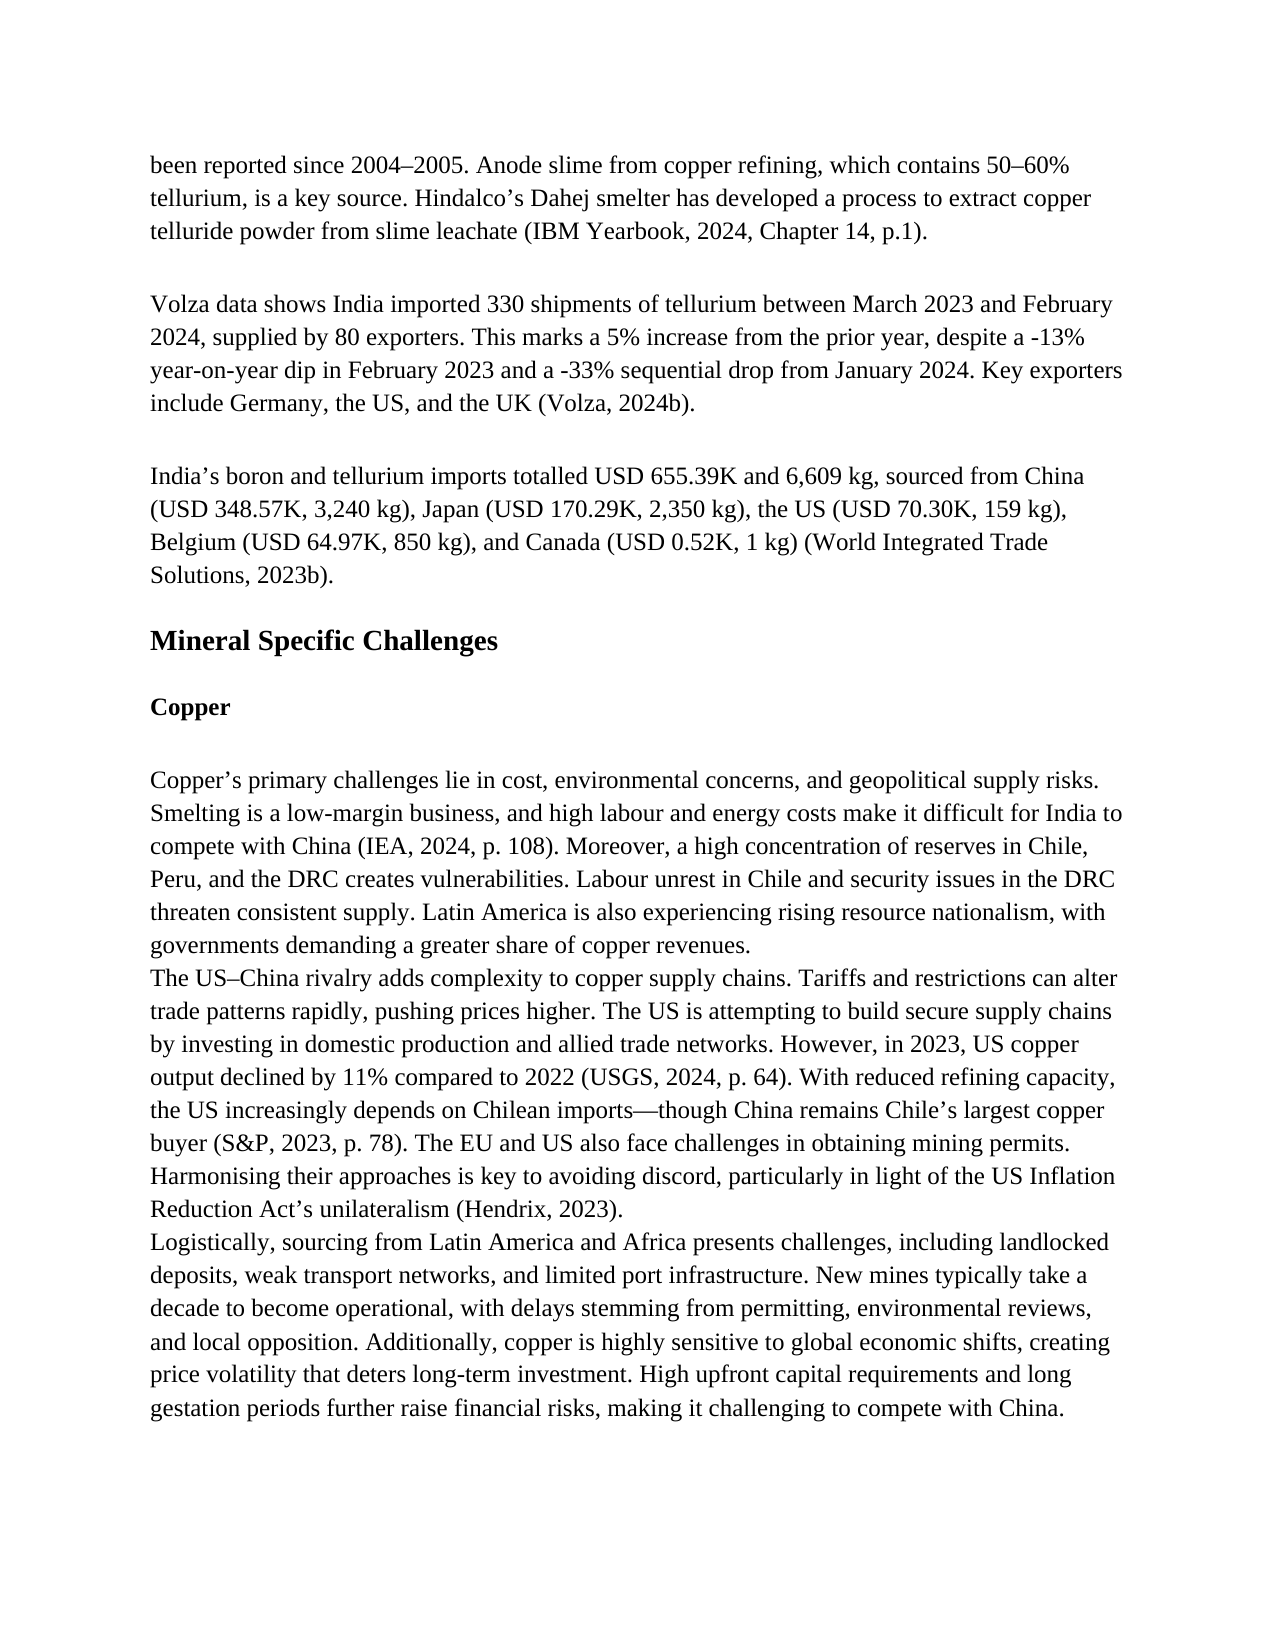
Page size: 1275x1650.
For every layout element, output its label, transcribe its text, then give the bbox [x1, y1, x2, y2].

text Logistically, sourcing from Latin America and Africa presents challenges, including landlocked deposits, weak transport networks, and limited port infrastructure. New mines typically take a decade to become operational, with delays stemming from permitting, environmental reviews, and local opposition. Additionally, copper is highly sensitive to global economic shifts, creating price volatility that deters long-term investment. High upfront capital requirements and long gestation periods further raise financial risks, making it challenging to compete with China. [150, 1227, 1125, 1421]
text India’s boron and tellurium imports totalled USD 655.39K and 6,609 kg, sourced from China (USD 348.57K, 3,240 kg), Japan (USD 170.29K, 2,350 kg), the US (USD 70.30K, 159 kg), Belgium (USD 64.97K, 850 kg), and Canada (USD 0.52K, 1 kg) (World Integrated Trade Solutions, 2023b). [150, 461, 1125, 589]
text Mineral Specific Challenges [150, 623, 1125, 657]
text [150, 150, 1125, 284]
text Copper’s primary challenges lie in cost, environmental concerns, and geopolitical supply risks. Smelting is a low-margin business, and high labour and energy costs make it difficult for India to compete with China (IEA, 2024, p. 108). Moreover, a high concentration of reserves in Chile, Peru, and the DRC creates vulnerabilities. Labour unrest in Chile and security issues in the DRC threaten consistent supply. Latin America is also experiencing rising resource nationalism, with governments demanding a greater share of copper revenues. [150, 765, 1125, 959]
text Volza data shows India imported 330 shipments of tellurium between March 2023 and February 2024, supplied by 80 exporters. This marks a 5% increase from the prior year, despite a -13% year-on-year dip in February 2023 and a -33% sequential drop from January 2024. Key exporters include Germany, the US, and the UK (Volza, 2024b). [150, 289, 1125, 456]
text Copper [150, 692, 1125, 760]
text The US–China rivalry adds complexity to copper supply chains. Tariffs and restrictions can alter trade patterns rapidly, pushing prices higher. The US is attempting to build secure supply chains by investing in domestic production and allied trade networks. However, in 2023, US copper output declined by 11% compared to 2022 (USGS, 2024, p. 64). With reduced refining capacity, the US increasingly depends on Chilean imports—though China remains Chile’s largest copper buyer (S&P, 2023, p. 78). The EU and US also face challenges in obtaining mining permits. Harmonising their approaches is key to avoiding discord, particularly in light of the US Inflation Reduction Act’s unilateralism (Hendrix, 2023). [150, 963, 1125, 1223]
